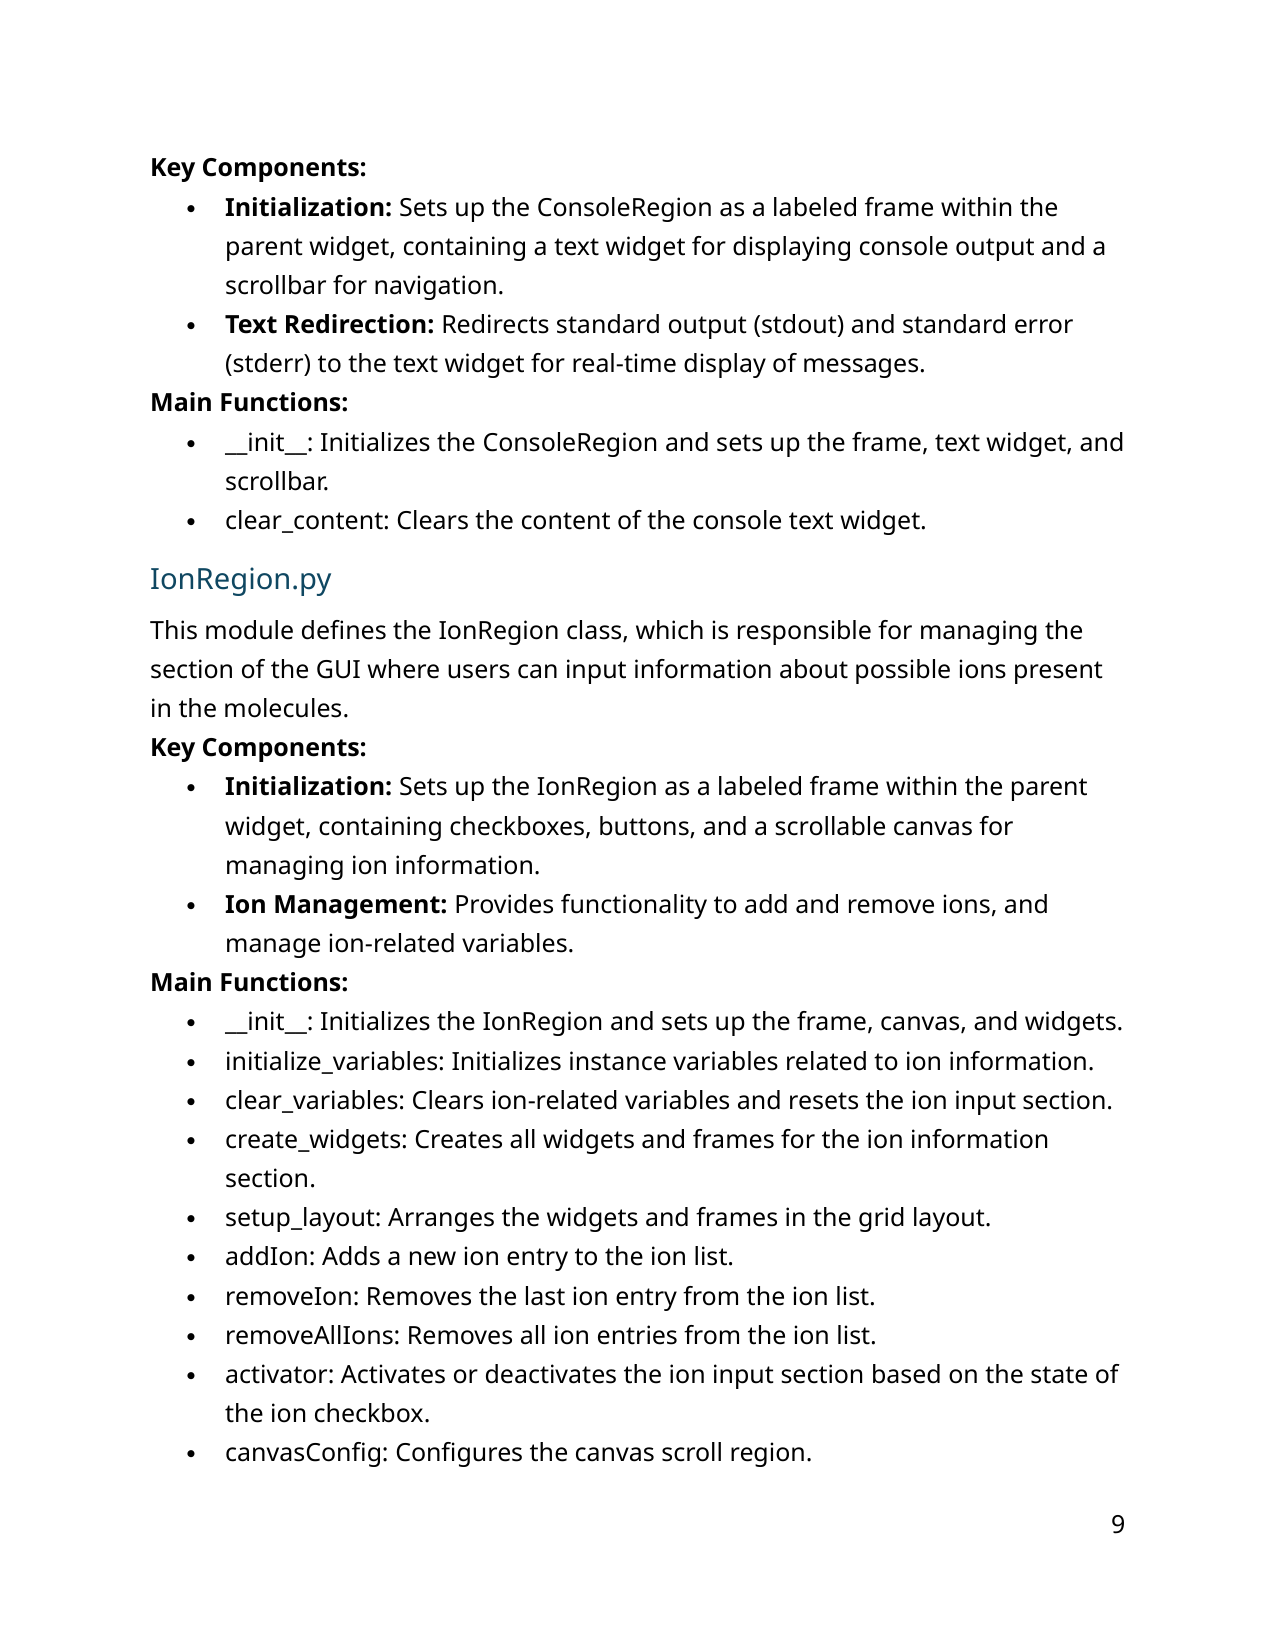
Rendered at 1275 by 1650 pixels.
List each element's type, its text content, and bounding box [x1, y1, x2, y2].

list clear_variables: Clears ion-related variables and resets the ion input section. [187, 1082, 1125, 1116]
list removeAllIons: Removes all ion entries from the ion list. [187, 1317, 1125, 1351]
list Initialization: Sets up the IonRegion as a labeled frame within the parent widget, containing checkboxes, buttons, and a scrollable canvas for managing ion information. [187, 769, 1125, 881]
list __init__: Initializes the IonRegion and sets up the frame, canvas, and widgets. [187, 1004, 1125, 1038]
list Ion Management: Provides functionality to add and remove ions, and manage ion-related variables. [187, 886, 1125, 960]
list removeIon: Removes the last ion entry from the ion list. [187, 1278, 1125, 1312]
list addIon: Adds a new ion entry to the ion list. [187, 1239, 1125, 1273]
list __init__: Initializes the ConsoleRegion and sets up the frame, text widget, and scrollbar. [187, 424, 1125, 497]
list Initialization: Sets up the ConsoleRegion as a labeled frame within the parent widget, containing a text widget for displaying console output and a scrollbar for navigation. [187, 189, 1125, 302]
subtitle IonRegion.py [150, 558, 1125, 598]
list setup_layout: Arranges the widgets and frames in the grid layout. [187, 1200, 1125, 1234]
text This module defines the IonRegion class, which is responsible for managing the section of the GUI where users can input information about possible ions present in the molecules. [150, 612, 1125, 725]
text Key Components: [150, 730, 1125, 764]
list initialize_variables: Initializes instance variables related to ion information. [187, 1043, 1125, 1077]
list canvasConfig: Configures the canvas scroll region. [187, 1435, 1125, 1469]
text Key Components: [150, 150, 1125, 184]
text Main Functions: [150, 965, 1125, 999]
text Main Functions: [150, 385, 1125, 419]
list clear_content: Clears the content of the console text widget. [187, 502, 1125, 537]
list create_widgets: Creates all widgets and frames for the ion information section. [187, 1121, 1125, 1195]
list Text Redirection: Redirects standard output (stdout) and standard error (stderr) to the text widget for real-time display of messages. [187, 307, 1125, 380]
list activator: Activates or deactivates the ion input section based on the state of the ion checkbox. [187, 1356, 1125, 1430]
